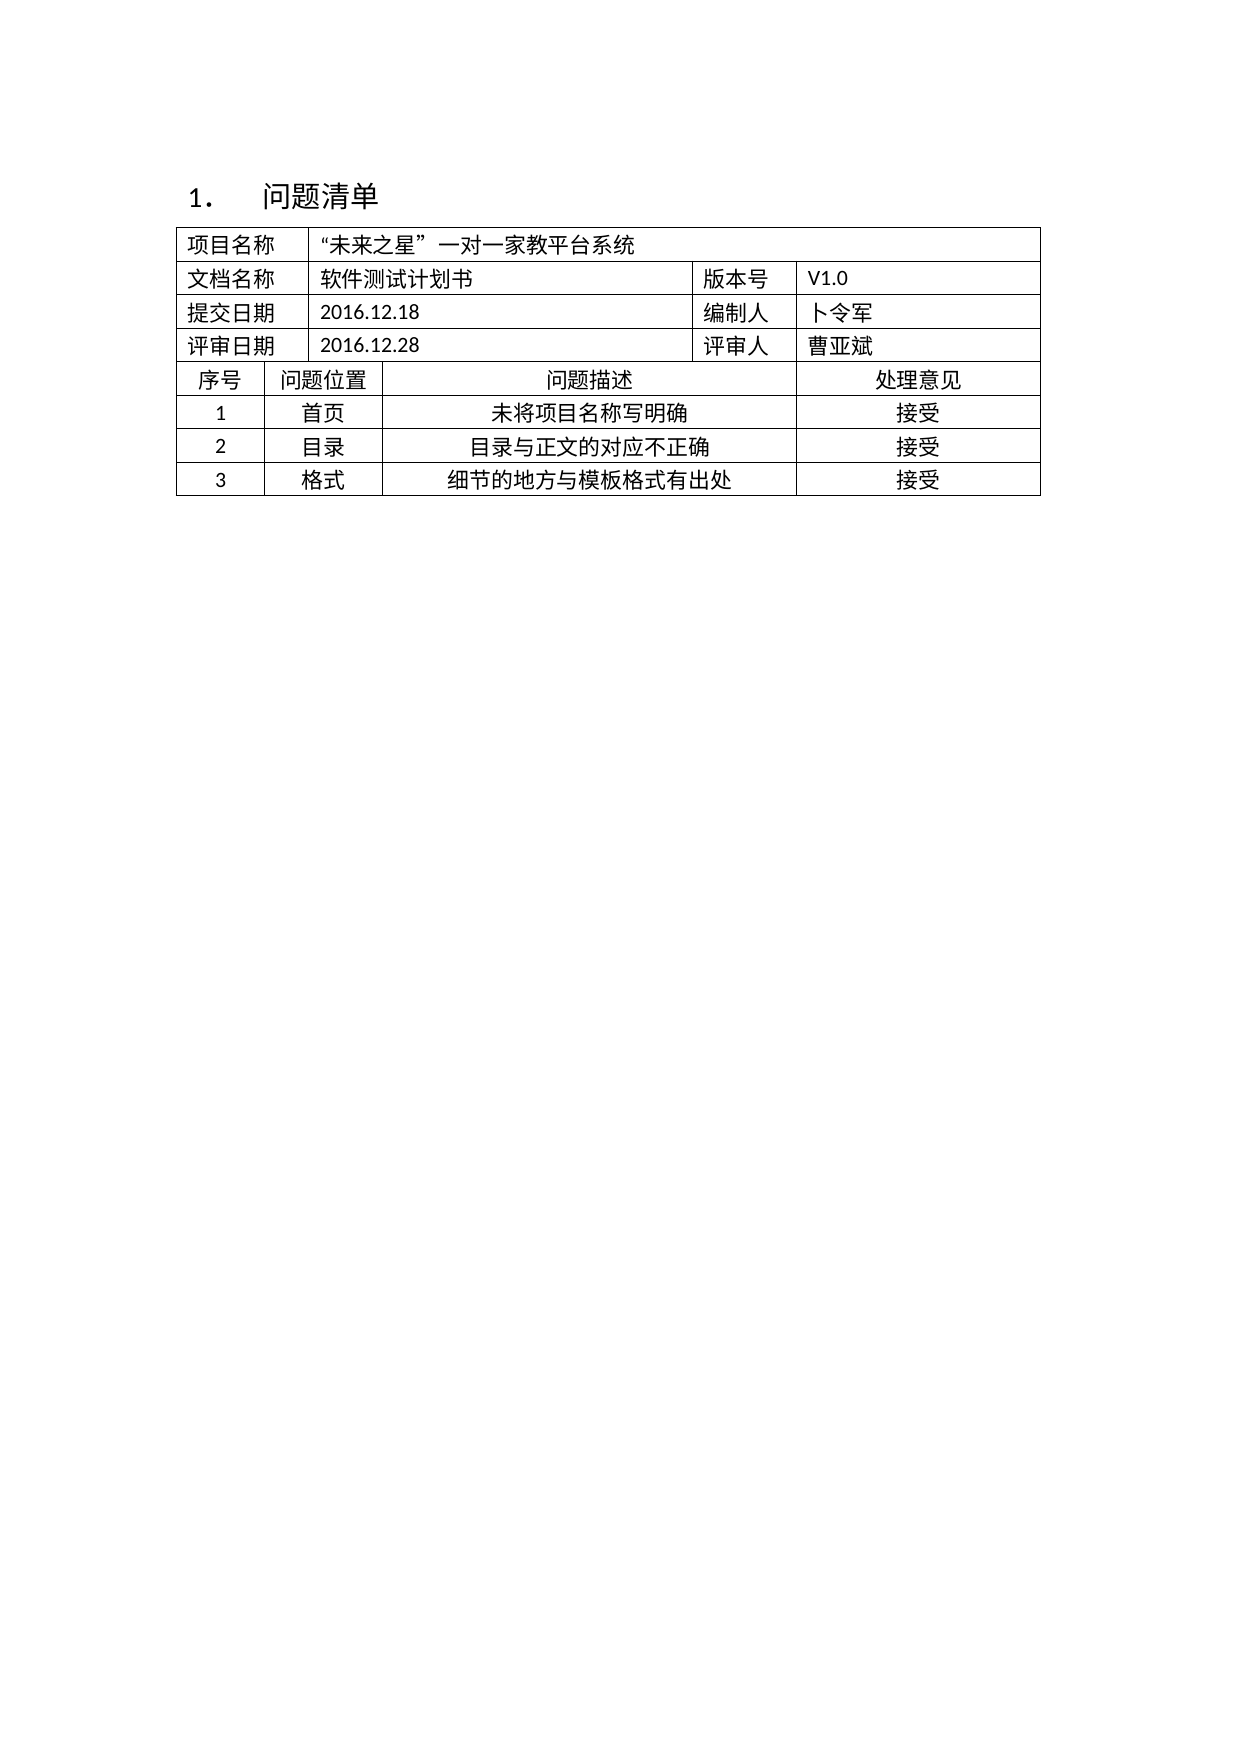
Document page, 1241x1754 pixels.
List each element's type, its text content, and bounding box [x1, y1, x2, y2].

table_cell 曹亚斌 [797, 329, 1040, 361]
table_cell 目录 [265, 429, 382, 462]
table_cell 版本号 [693, 262, 796, 294]
table_cell 卜令军 [797, 295, 1040, 328]
table_cell 评审人 [693, 329, 796, 361]
table_cell 编制人 [693, 295, 796, 328]
table_cell 提交日期 [177, 295, 308, 328]
table_cell 评审日期 [177, 329, 308, 361]
table_cell 序号 [177, 362, 264, 395]
table_cell 问题描述 [383, 362, 796, 395]
table_cell 首页 [265, 396, 382, 428]
table_cell 处理意见 [797, 362, 1040, 395]
table_header 项目名称 [177, 228, 308, 261]
table_cell 接受 [797, 429, 1040, 462]
table_cell 3 [177, 463, 264, 495]
table_cell 1 [177, 396, 264, 428]
table_cell 接受 [797, 396, 1040, 428]
table_header “未来之星”一对一家教平台系统 [309, 228, 1040, 261]
table_cell 未将项目名称写明确 [383, 396, 796, 428]
table_cell 文档名称 [177, 262, 308, 294]
table_cell V1.0 [797, 262, 1040, 294]
table_cell 2016.12.18 [309, 295, 692, 328]
table_cell 接受 [797, 463, 1040, 495]
table_cell 2016.12.28 [309, 329, 692, 361]
table_cell 软件测试计划书 [309, 262, 692, 294]
table_cell 2 [177, 429, 264, 462]
table_cell 细节的地方与模板格式有出处 [383, 463, 796, 495]
list 问题清单 [187, 162, 1053, 227]
table_cell 目录与正文的对应不正确 [383, 429, 796, 462]
table_cell 问题位置 [265, 362, 382, 395]
table_cell 格式 [265, 463, 382, 495]
